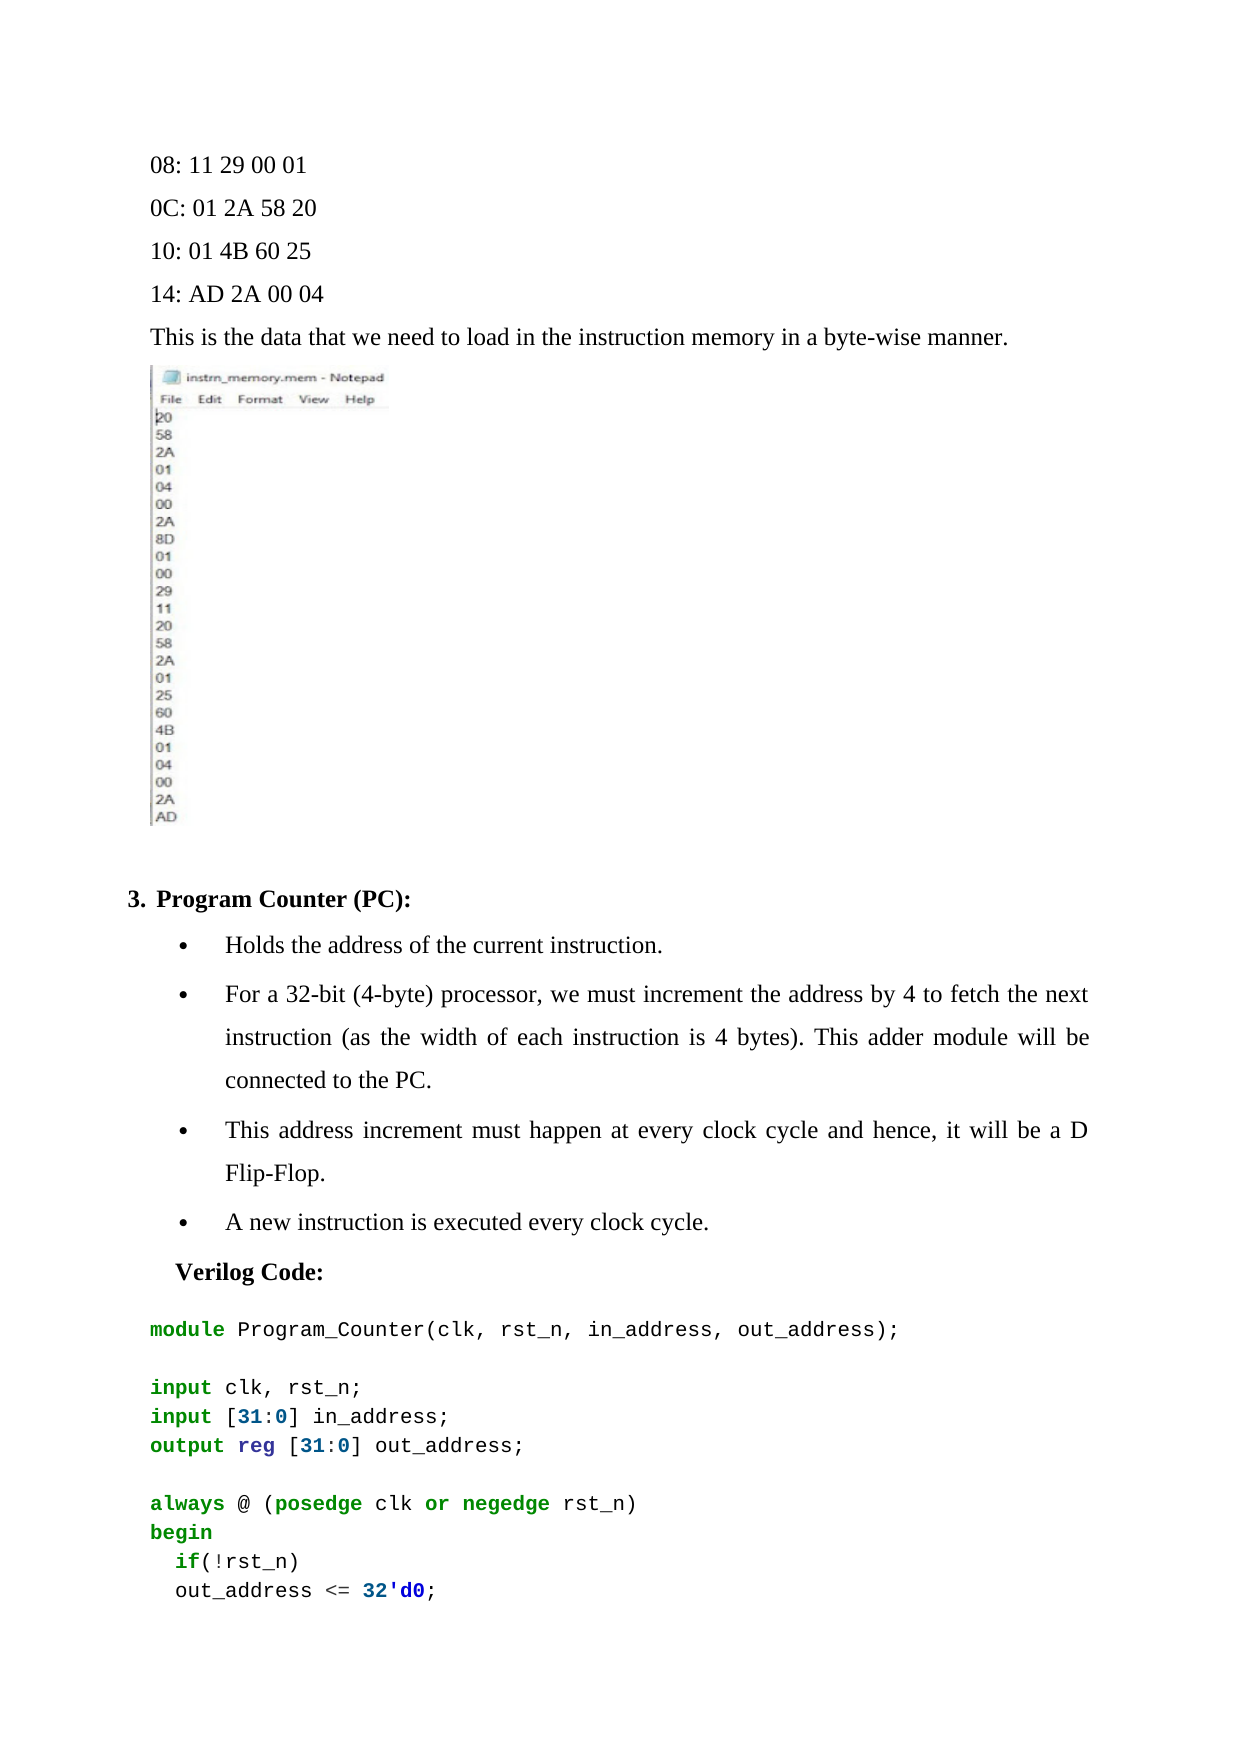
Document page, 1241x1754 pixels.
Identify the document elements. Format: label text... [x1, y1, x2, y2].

list Program Counter (PC): [127, 884, 1090, 913]
text begin [150, 1517, 1090, 1546]
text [150, 150, 1090, 308]
picture [150, 365, 389, 826]
list For a 32-bit (4-byte) processor, we must increment the address by 4 to fetch the next instruction (as the width of each instruction is 4 bytes). This adder module will be connected to the PC. [179, 979, 1090, 1094]
text always @ (posedge clk or negedge rst_n) [150, 1488, 1090, 1517]
text This is the data that we need to load in the instruction memory in a byte-wise manner. [150, 322, 1090, 351]
text input [31:0] in_address; [150, 1401, 1090, 1430]
text output reg [31:0] out_address; [150, 1430, 1090, 1459]
list This address increment must happen at every clock cycle and hence, it will be a D Flip-Flop. [179, 1115, 1090, 1187]
text out_address <= 32'd0; [150, 1575, 1090, 1604]
text module Program_Counter(clk, rst_n, in_address, out_address); [150, 1314, 1090, 1343]
list A new instruction is executed every clock cycle. [179, 1207, 1090, 1236]
text input clk, rst_n; [150, 1372, 1090, 1401]
text if(!rst_n) [150, 1546, 1090, 1575]
text Verilog Code: [150, 1257, 1090, 1285]
list Holds the address of the current instruction. [179, 930, 1090, 958]
